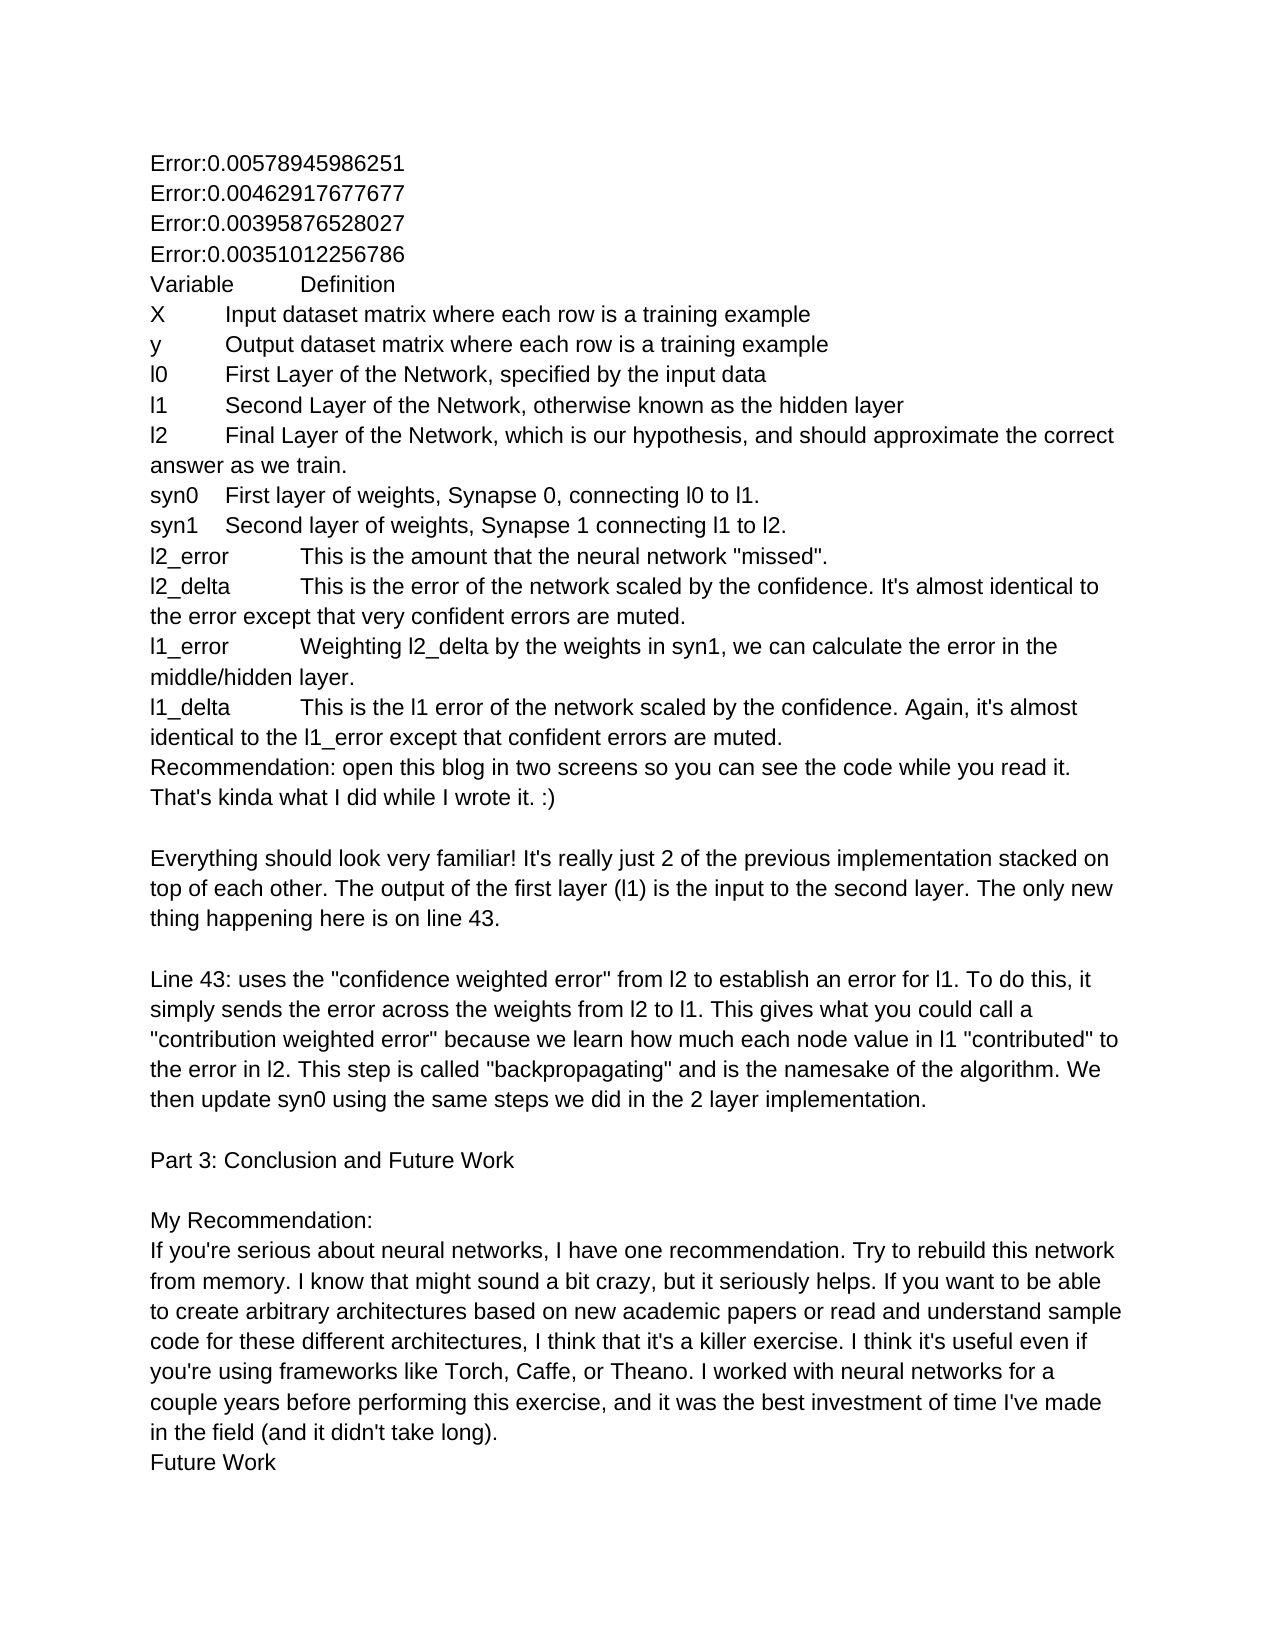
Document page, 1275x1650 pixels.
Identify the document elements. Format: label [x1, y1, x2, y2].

text [150, 150, 1125, 1475]
